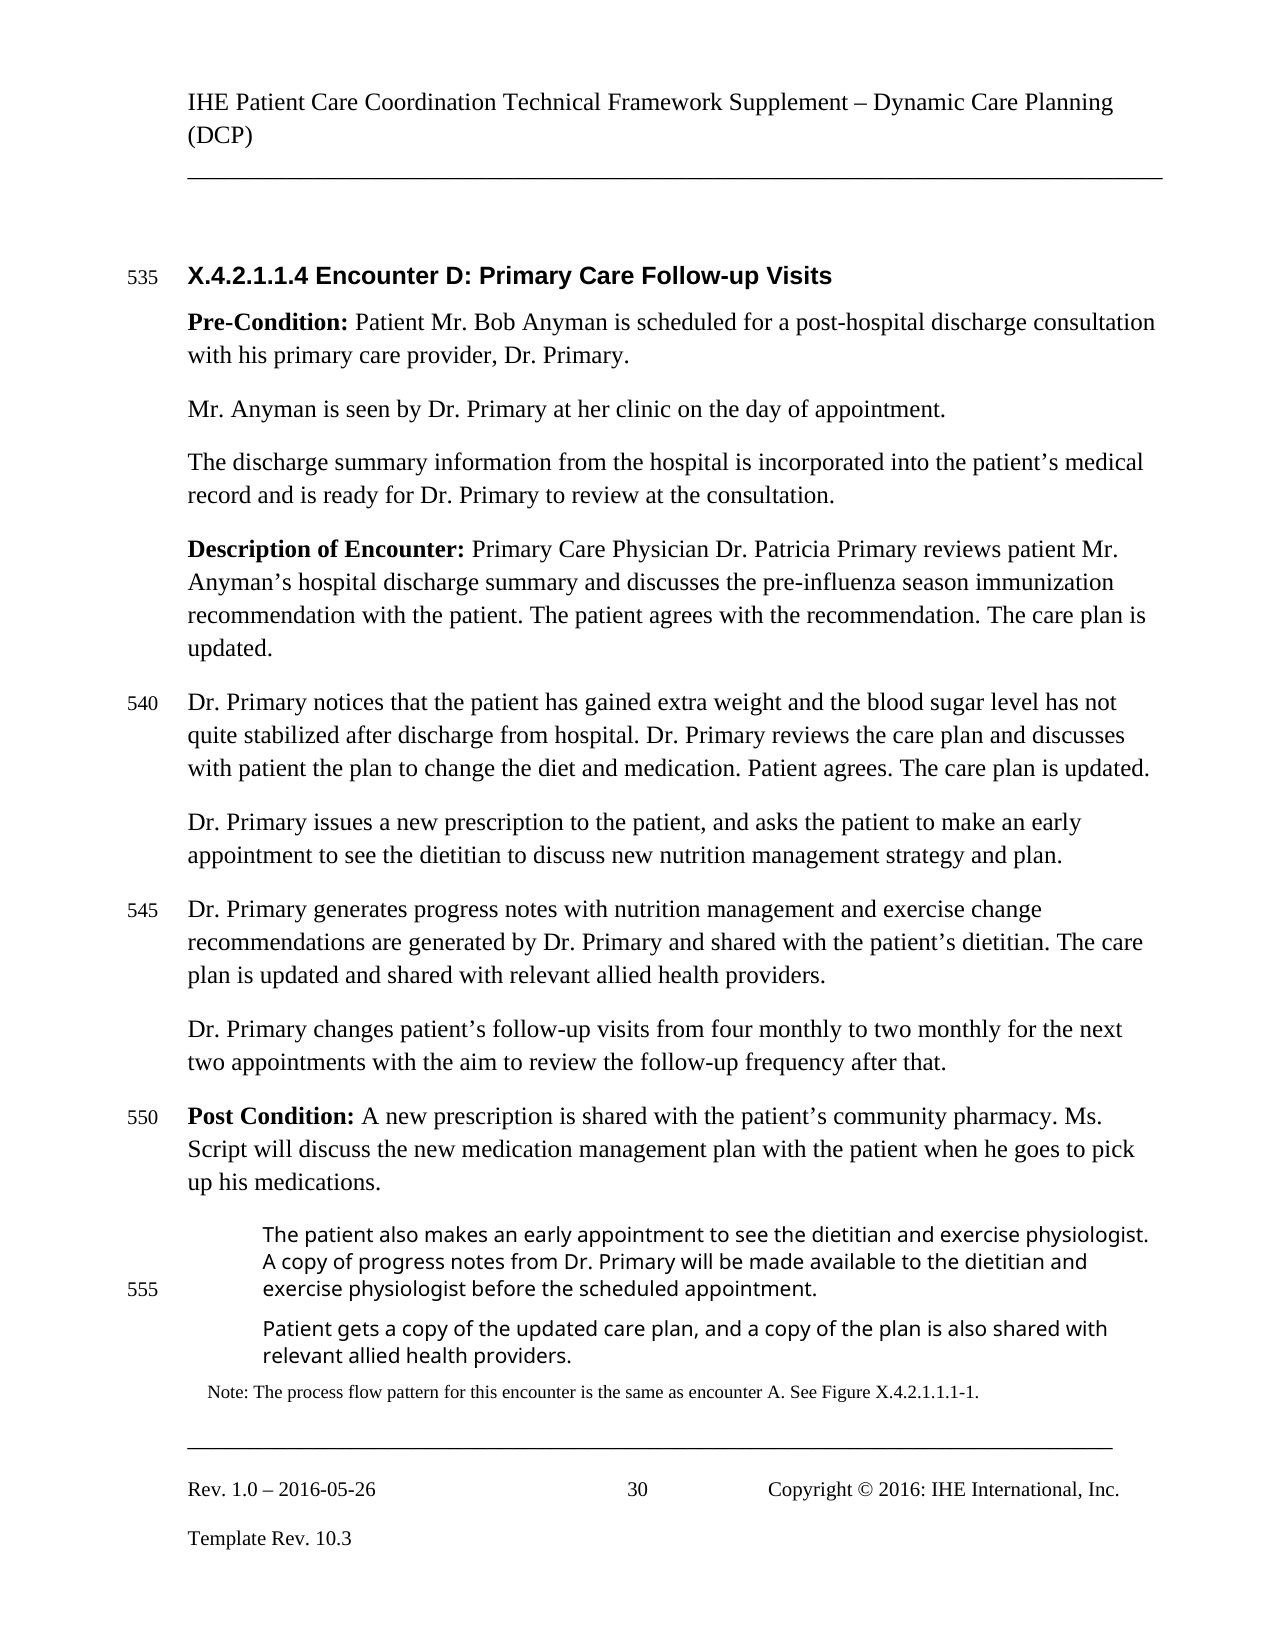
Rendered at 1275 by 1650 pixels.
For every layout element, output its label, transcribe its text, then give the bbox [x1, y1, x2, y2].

text Dr. Primary changes patient’s follow-up visits from four monthly to two monthly for the next two appointments with the aim to review the follow-up frequency after that. [187, 1014, 1162, 1076]
text Dr. Primary generates progress notes with nutrition management and exercise change recommendations are generated by Dr. Primary and shared with the patient’s dietitian. The care plan is updated and shared with relevant allied health providers. [187, 894, 1162, 989]
text Pre-Condition: Patient Mr. Bob Anyman is scheduled for a post-hospital discharge consultation with his primary care provider, Dr. Primary. [187, 307, 1162, 368]
text Post Condition: A new prescription is shared with the patient’s community pharmacy. Ms. Script will discuss the new medication management plan with the patient when he goes to pick up his medications. [187, 1101, 1162, 1196]
text Dr. Primary notices that the patient has gained extra weight and the blood sugar level has not quite stabilized after discharge from hospital. Dr. Primary reviews the care plan and discusses with patient the plan to change the diet and medication. Patient agrees. The care plan is updated. [187, 687, 1162, 782]
text Note: The process flow pattern for this encounter is the same as encounter A. See Figure X.4.2.1.1.1-1. [207, 1381, 1162, 1403]
subtitle X.4.2.1.1.4 Encounter D: Primary Care Follow-up Visits [187, 261, 1162, 290]
text The patient also makes an early appointment to see the dietitian and exercise physiologist. A copy of progress notes from Dr. Primary will be made available to the dietitian and exercise physiologist before the scheduled appointment. [262, 1221, 1162, 1302]
text The discharge summary information from the hospital is incorporated into the patient’s medical record and is ready for Dr. Primary to review at the consultation. [187, 447, 1162, 509]
text Dr. Primary issues a new prescription to the patient, and asks the patient to make an early appointment to see the dietitian to discuss new nutrition management strategy and plan. [187, 807, 1162, 869]
text Patient gets a copy of the updated care plan, and a copy of the plan is also shared with relevant allied health providers. [262, 1314, 1162, 1369]
text Mr. Anyman is seen by Dr. Primary at her clinic on the day of appointment. [187, 394, 1162, 422]
text Description of Encounter: Primary Care Physician Dr. Patricia Primary reviews patient Mr. Anyman’s hospital discharge summary and discusses the pre-influenza season immunization recommendation with the patient. The patient agrees with the recommendation. The care plan is updated. [187, 534, 1162, 662]
